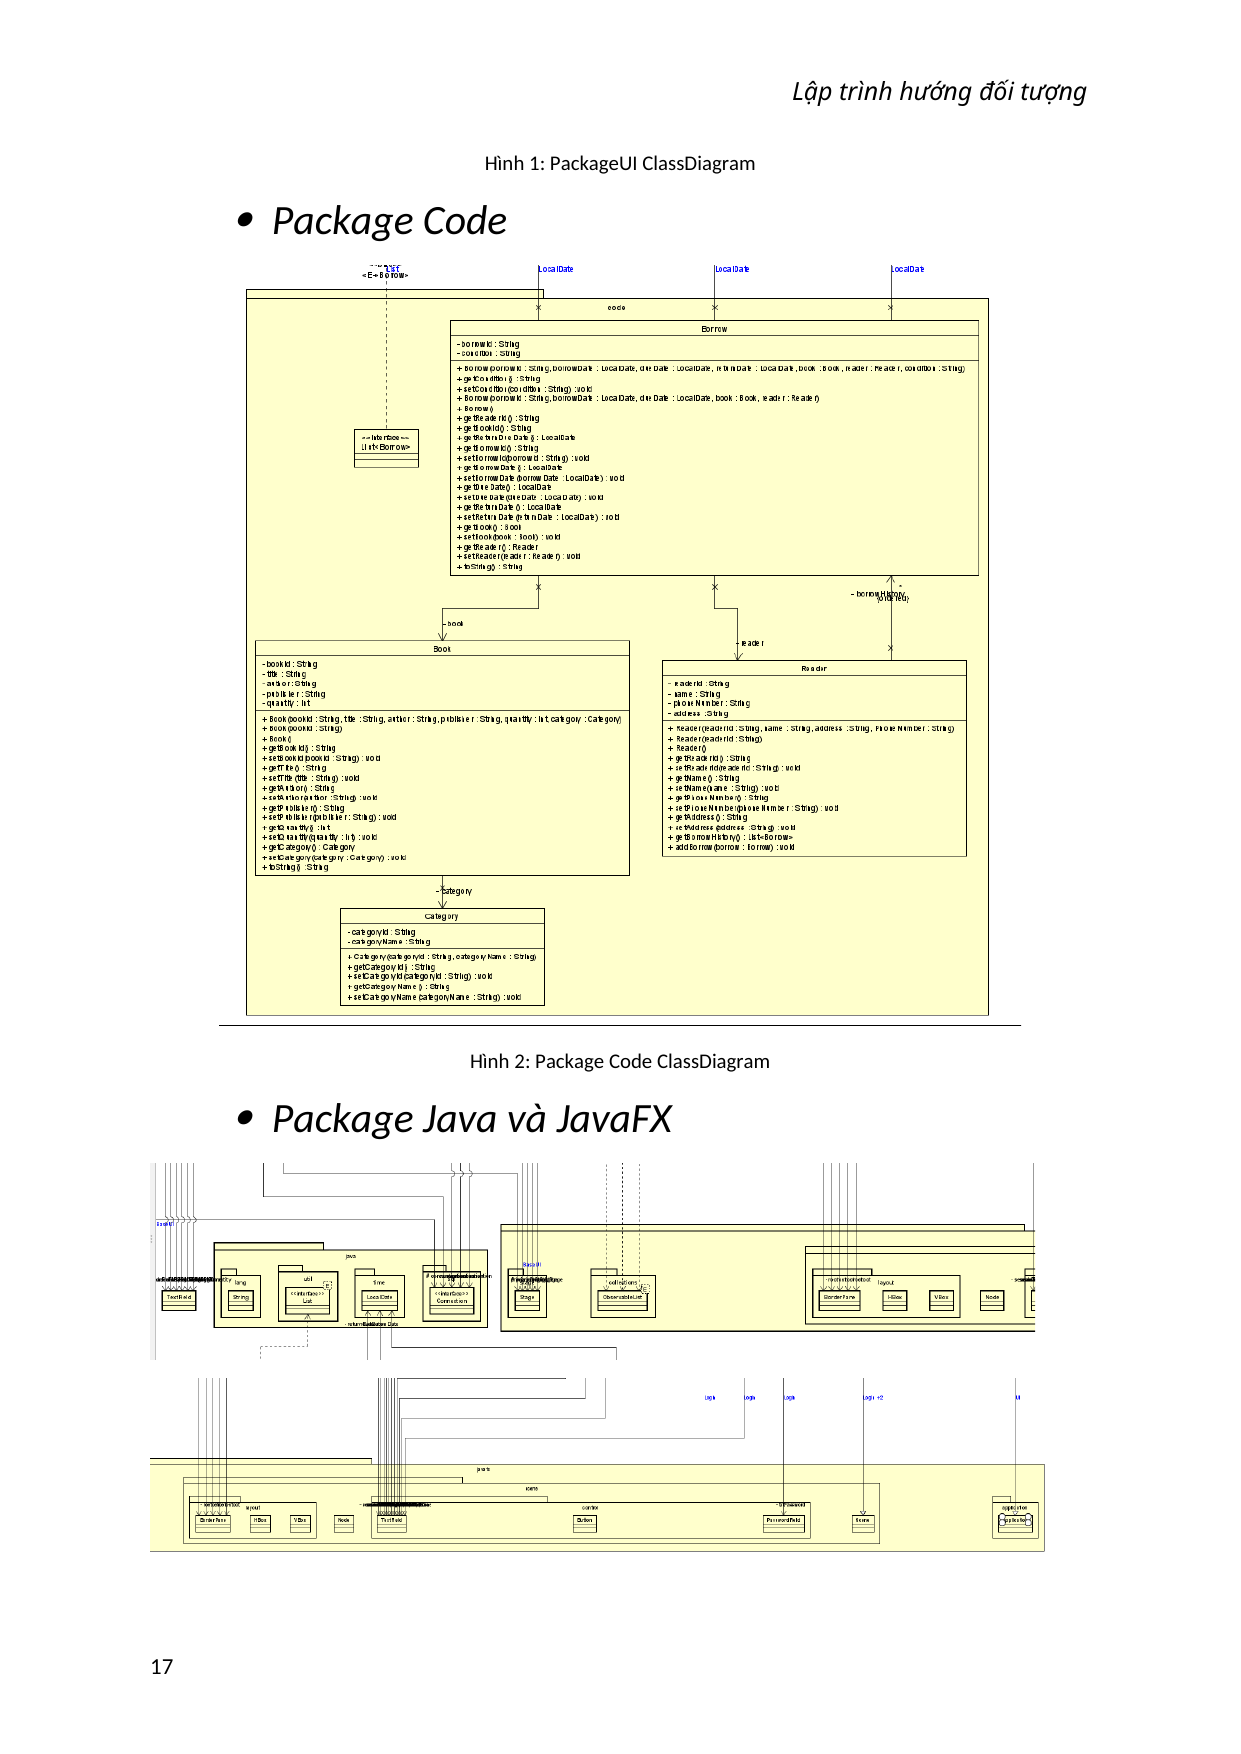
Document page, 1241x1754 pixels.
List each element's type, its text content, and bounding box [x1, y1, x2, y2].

picture [150, 1163, 1035, 1360]
list Package Java và JavaFX [234, 1092, 1090, 1143]
text Hình 2: Package Code ClassDiagram [150, 1048, 1090, 1073]
picture [219, 265, 1022, 1030]
text Hình 1: PackageUI ClassDiagram [150, 150, 1090, 175]
picture [150, 1378, 1050, 1599]
list Package Code [234, 194, 1090, 245]
